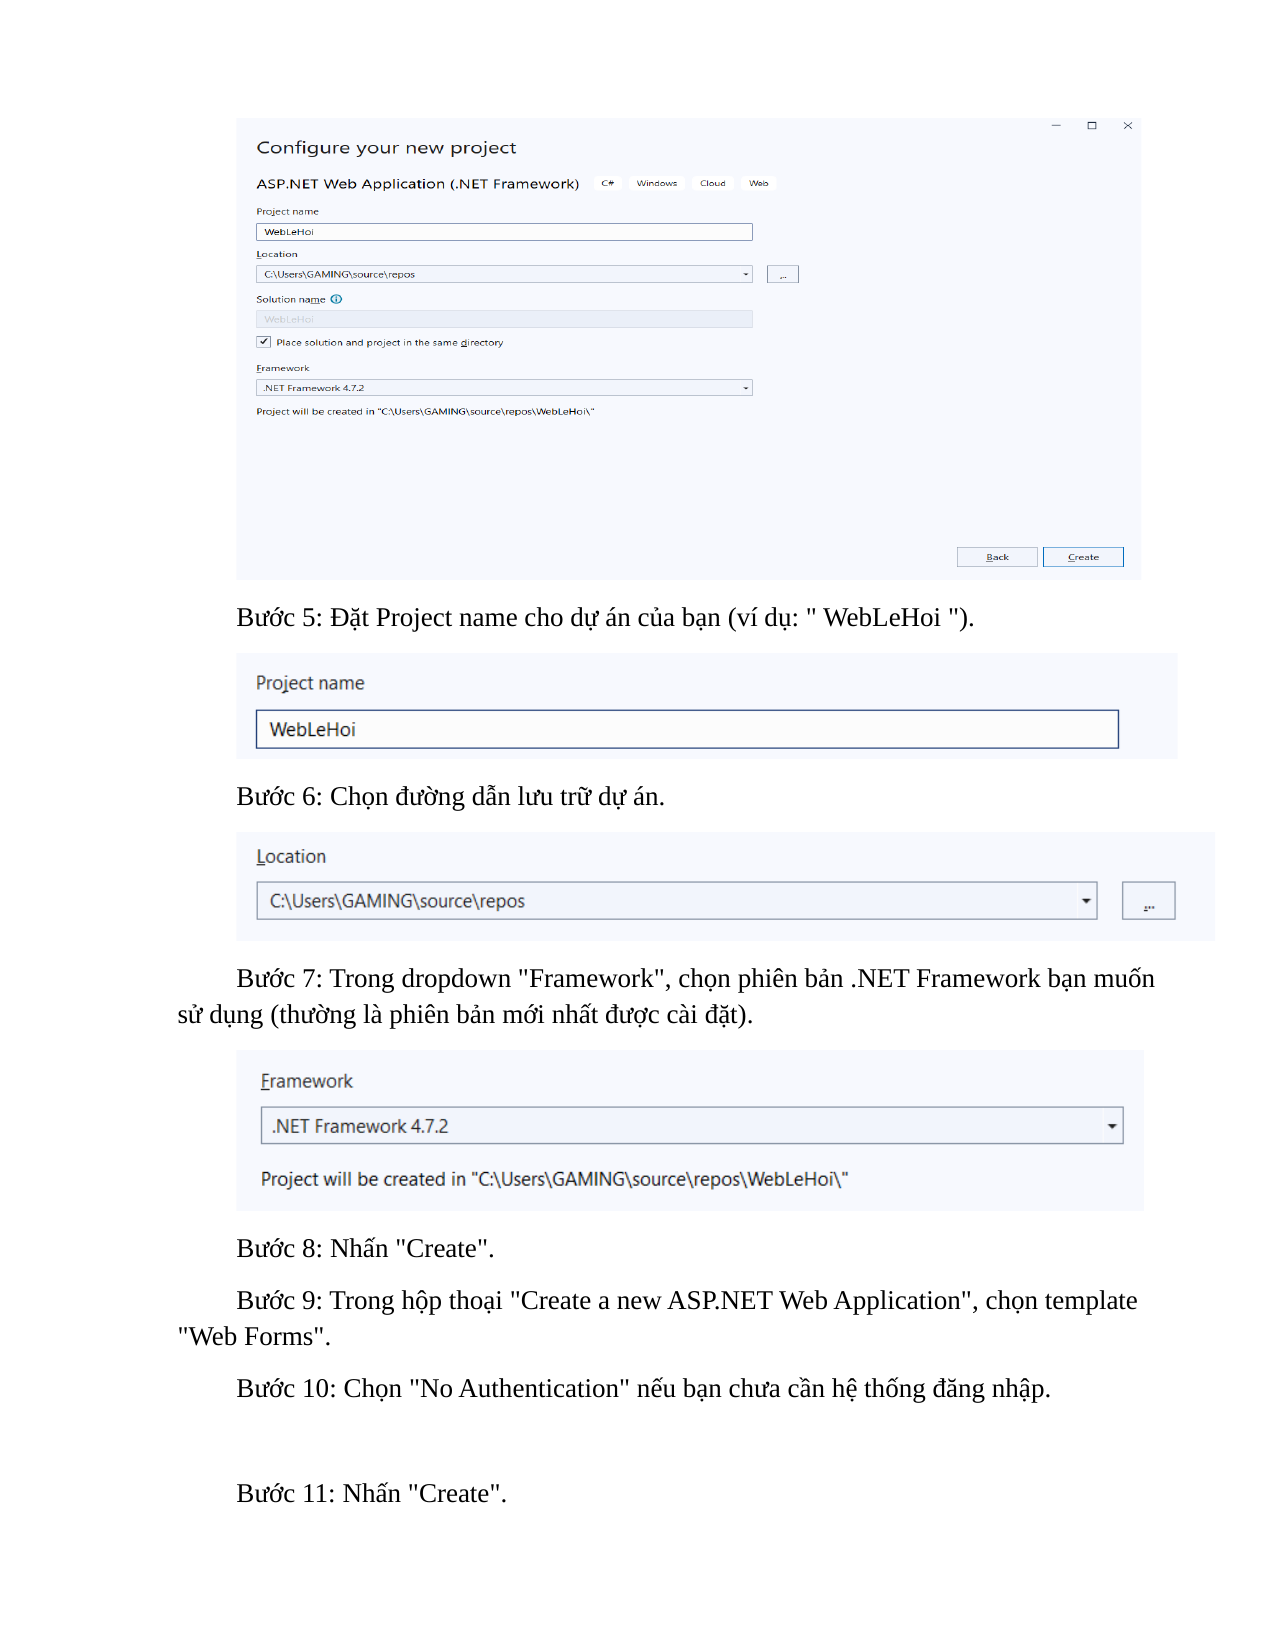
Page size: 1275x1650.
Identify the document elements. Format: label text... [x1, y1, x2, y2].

text Bước 9: Trong hộp thoại "Create a new ASP.NET Web Application", chọn template "Web Forms". [177, 1284, 1157, 1351]
text Bước 6: Chọn đường dẫn lưu trữ dự án. [177, 780, 1157, 811]
text Bước 8: Nhấn "Create". [177, 1232, 1157, 1263]
text Bước 11: Nhấn "Create". [177, 1477, 1157, 1508]
picture [236, 832, 1216, 941]
text Bước 10: Chọn "No Authentication" nếu bạn chưa cần hệ thống đăng nhập. [177, 1372, 1157, 1403]
picture [236, 1050, 1144, 1211]
picture [236, 118, 1142, 580]
text Bước 5: Đặt Project name cho dự án của bạn (ví dụ: " WebLeHoi "). [177, 601, 1157, 632]
picture [236, 653, 1178, 759]
text Bước 7: Trong dropdown "Framework", chọn phiên bản .NET Framework bạn muốn sử dụng (thường là phiên bản mới nhất được cài đặt). [177, 962, 1157, 1029]
